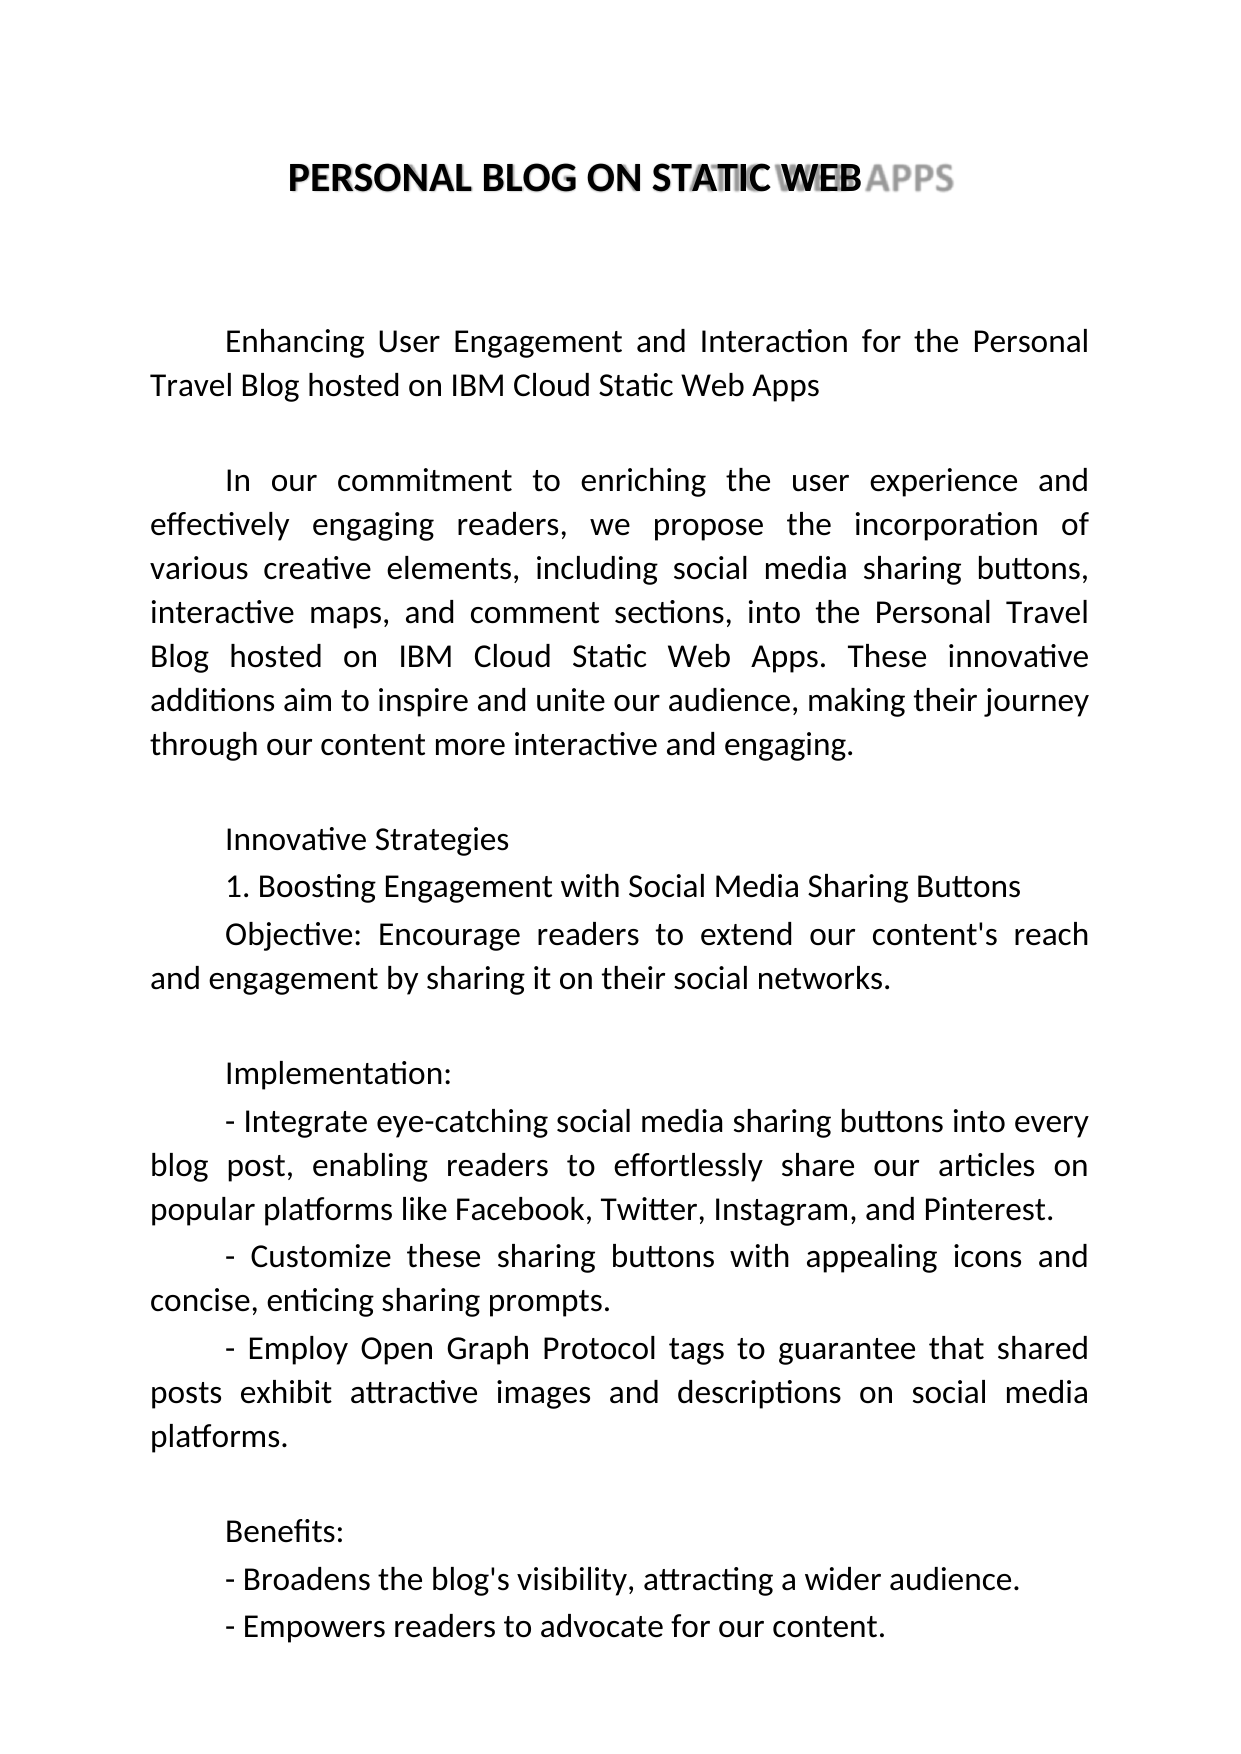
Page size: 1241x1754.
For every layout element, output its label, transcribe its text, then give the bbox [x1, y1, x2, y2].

text - Broadens the blog's visibility, attracting a wider audience. [150, 1558, 1090, 1598]
text - Empowers readers to advocate for our content. [150, 1605, 1090, 1646]
text Implementation: [150, 1052, 1090, 1093]
text Innovative Strategies [150, 818, 1090, 859]
text - Customize these sharing buttons with appealing icons and concise, enticing sharing prompts. [150, 1235, 1090, 1320]
picture [289, 161, 955, 194]
text 1. Boosting Engagement with Social Media Sharing Buttons [150, 866, 1090, 906]
text Benefits: [150, 1510, 1090, 1551]
text Objective: Encourage readers to extend our content's reach and engagement by sharing it on their social networks. [150, 913, 1090, 998]
text - Integrate eye-catching social media sharing buttons into every blog post, enabling readers to effortlessly share our articles on popular platforms like Facebook, Twitter, Instagram, and Pinterest. [150, 1100, 1090, 1228]
text In our commitment to enriching the user experience and effectively engaging readers, we propose the incorporation of various creative elements, including social media sharing buttons, interactive maps, and comment sections, into the Personal Travel Blog hosted on IBM Cloud Static Web Apps. These innovative additions aim to inspire and unite our audience, making their journey through our content more interactive and engaging. [150, 459, 1090, 763]
picture [295, 168, 303, 177]
text - Employ Open Graph Protocol tags to guarantee that shared posts exhibit attractive images and descriptions on social media platforms. [150, 1327, 1090, 1456]
text Enhancing User Engagement and Interaction for the Personal Travel Blog hosted on IBM Cloud Static Web Apps [150, 320, 1090, 404]
